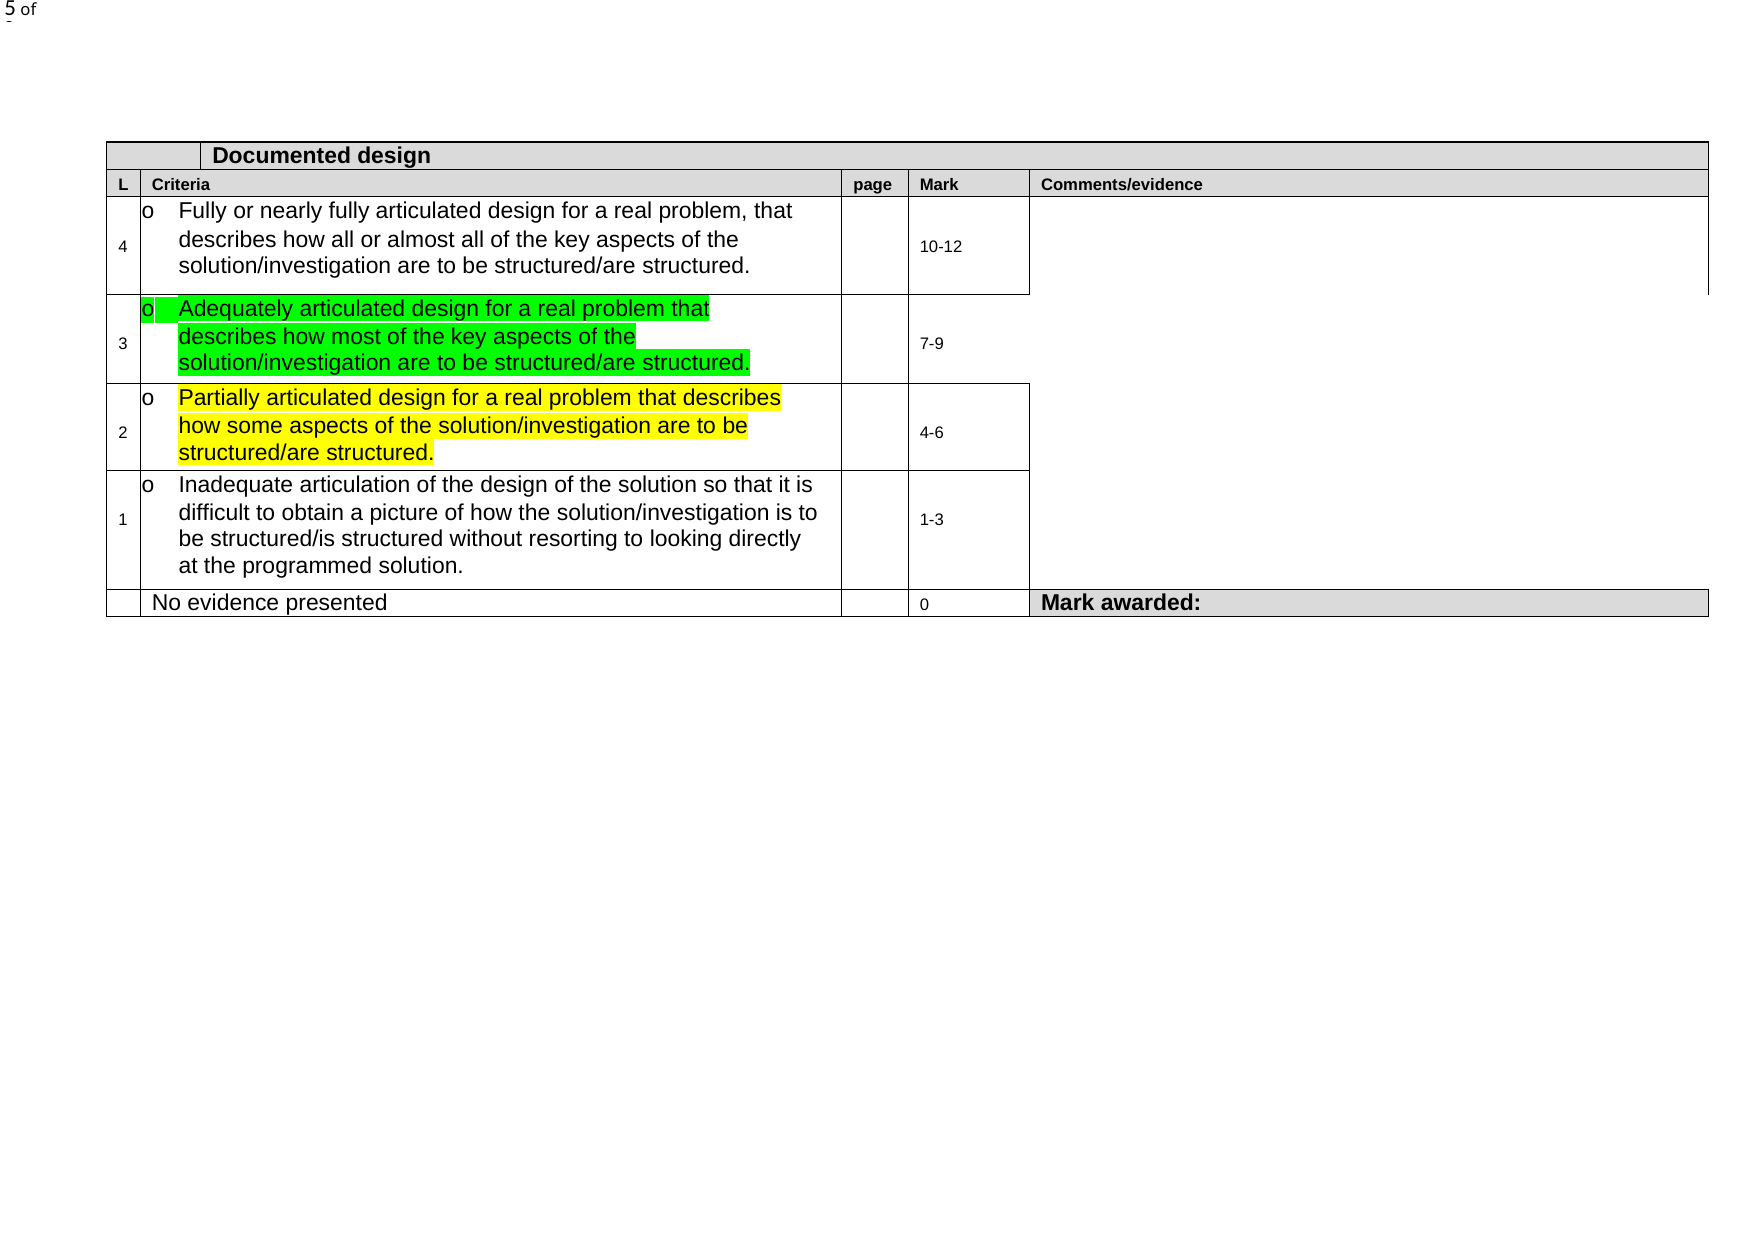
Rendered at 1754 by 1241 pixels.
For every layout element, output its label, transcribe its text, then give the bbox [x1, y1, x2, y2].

table_cell 4-6 [909, 384, 1029, 469]
table_cell 10-12 [909, 197, 1029, 293]
table_cell [842, 590, 908, 616]
table_cell Mark awarded: [1030, 590, 1708, 616]
table_header Documented design [201, 143, 1708, 169]
table_cell [842, 295, 908, 383]
table_cell page [842, 170, 908, 196]
table_cell [842, 384, 908, 469]
table_cell Criteria [141, 170, 841, 196]
table_cell Inadequate articulation of the design of the solution so that it is difficult to obtain a picture of how the solution/investigation is to be structured/is structured without resorting to looking directly at the programmed solution. [141, 471, 841, 588]
table_cell 4 [107, 197, 140, 293]
table_cell 0 [909, 590, 1029, 616]
table_cell 2 [107, 384, 140, 469]
table_cell Adequately articulated design for a real problem that describes how most of the key aspects of the solution/investigation are to be structured/are structured. [141, 295, 841, 383]
table_cell Partially articulated design for a real problem that describes how some aspects of the solution/investigation are to be structured/are structured. [141, 384, 841, 469]
table_cell 7-9 [909, 295, 1029, 383]
table_cell 1-3 [909, 471, 1029, 588]
table_cell 1 [107, 471, 140, 588]
table_header [107, 143, 200, 169]
table_cell [842, 197, 908, 293]
table_cell [107, 590, 140, 616]
table_cell Mark [909, 170, 1029, 196]
table_cell [1030, 197, 1709, 588]
table_cell Comments/evidence [1030, 170, 1708, 196]
table_cell L [107, 170, 140, 196]
table_cell [842, 471, 908, 588]
table_cell Fully or nearly fully articulated design for a real problem, that describes how all or almost all of the key aspects of the solution/investigation are to be structured/are structured. [141, 197, 841, 293]
table_cell No evidence presented [141, 590, 841, 616]
table_cell 3 [107, 295, 140, 383]
